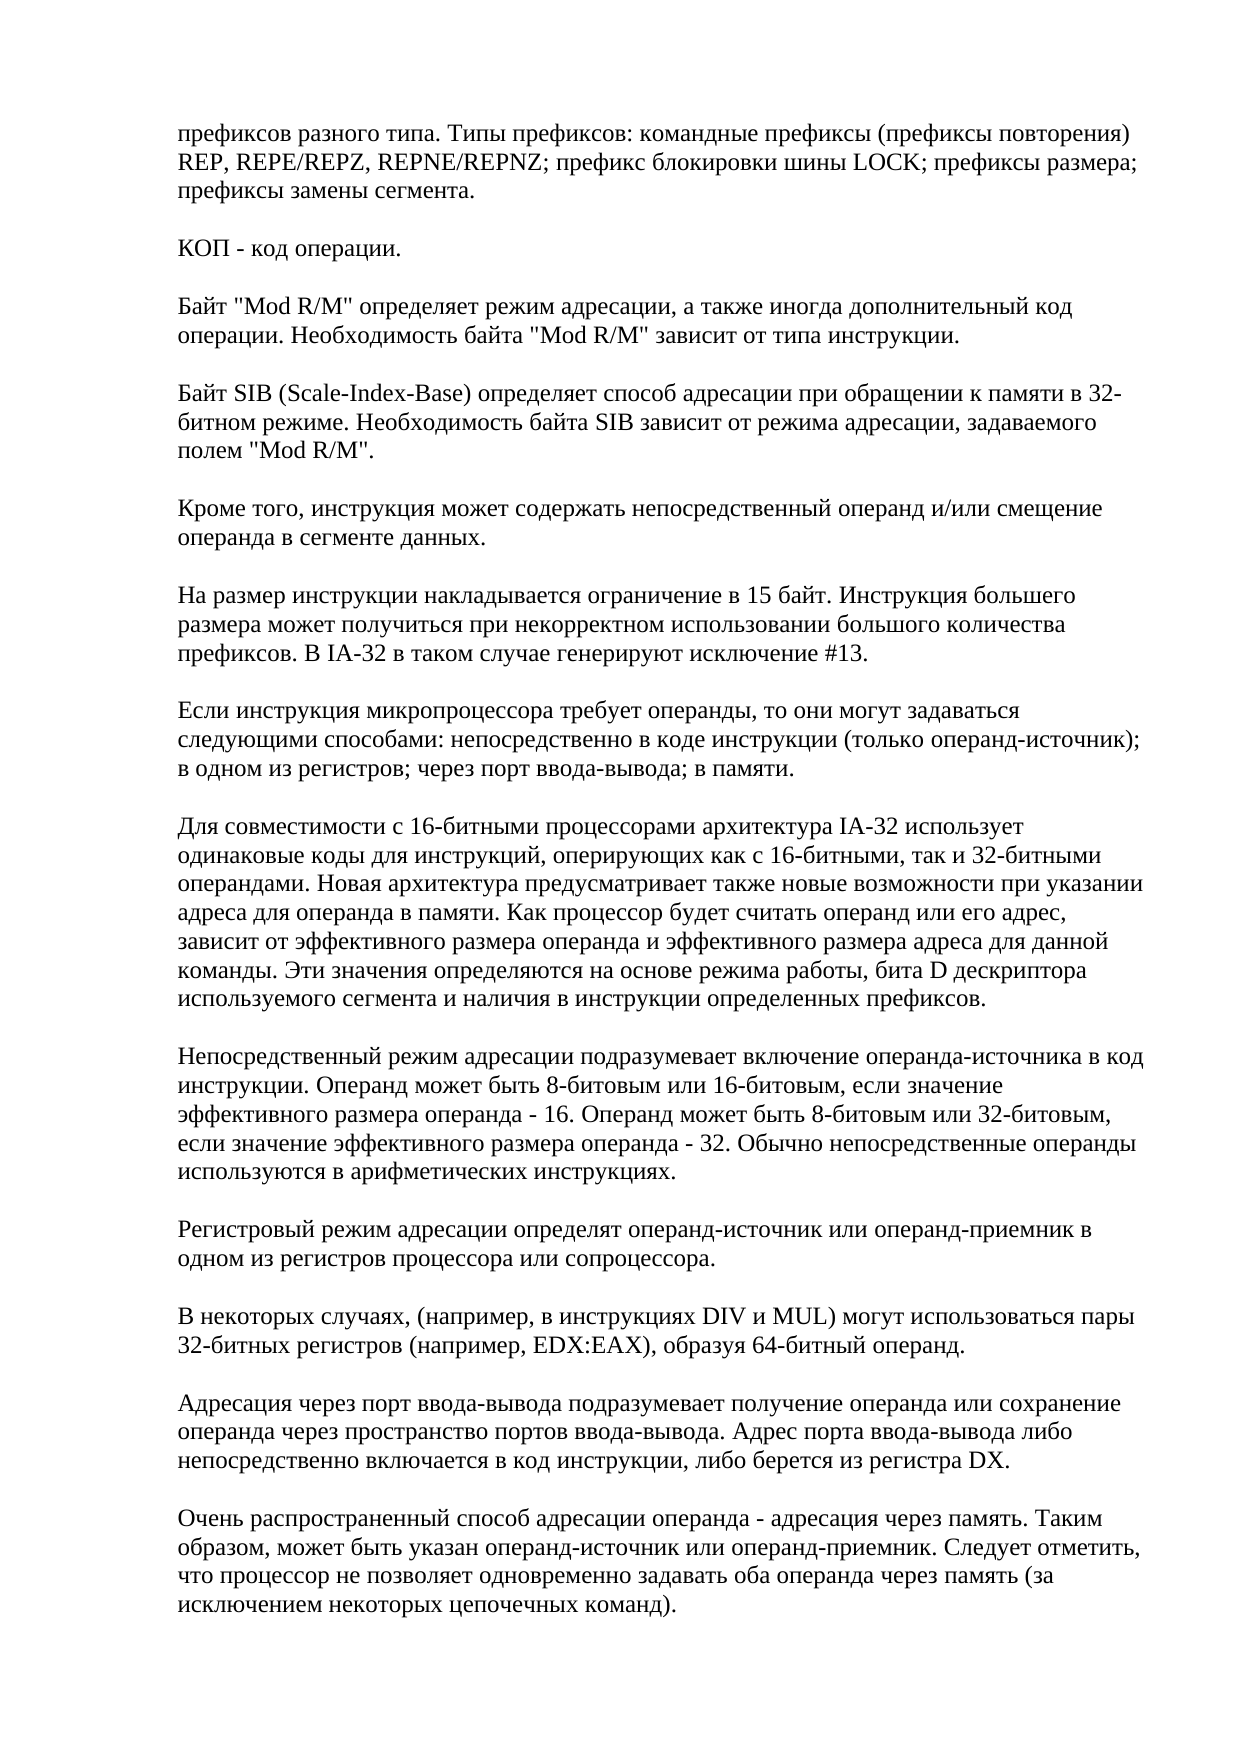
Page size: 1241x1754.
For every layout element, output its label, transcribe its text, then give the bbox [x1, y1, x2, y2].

text Байт SIB (Scale-Index-Base) определяет способ адресации при обращении к памяти в 32-битном режиме. Необходимость байта SIB зависит от режима адресации, задаваемого полем "Mod R/M". [177, 378, 1152, 464]
text Для совместимости с 16-битными процессорами архитектура IA-32 использует одинаковые коды для инструкций, оперирующих как с 16-битными, так и 32-битными операндами. Новая архитектура предусматривает также новые возможности при указании адреса для операнда в памяти. Как процессор будет считать операнд или его адрес, зависит от эффективного размера операнда и эффективного размера адреса для данной команды. Эти значения определяются на основе режима работы, бита D дескриптора используемого сегмента и наличия в инструкции определенных префиксов. [177, 811, 1152, 1012]
text Кроме того, инструкция может содержать непосредственный операнд и/или смещение операнда в сегменте данных. [177, 493, 1152, 551]
text КОП - код операции. [177, 233, 1152, 262]
text В некоторых случаях, (например, в инструкциях DIV и MUL) могут использоваться пары 32-битных регистров (например, EDX:EAX), образуя 64-битный операнд. [177, 1301, 1152, 1358]
text Непосредственный режим адресации подразумевает включение операнда-источника в код инструкции. Операнд может быть 8-битовым или 16-битовым, если значение эффективного размера операнда - 16. Операнд может быть 8-битовым или 32-битовым, если значение эффективного размера операнда - 32. Обычно непосредственные операнды используются в арифметических инструкциях. [177, 1041, 1152, 1185]
text Адресация через порт ввода-вывода подразумевает получение операнда или сохранение операнда через пространство портов ввода-вывода. Адрес порта ввода-вывода либо непосредственно включается в код инструкции, либо берется из регистра DX. [177, 1388, 1152, 1474]
text Байт "Mod R/M" определяет режим адресации, а также иногда дополнительный код операции. Необходимость байта "Mod R/M" зависит от типа инструкции. [177, 291, 1152, 349]
text На размер инструкции накладывается ограничение в 15 байт. Инструкция большего размера может получиться при некорректном использовании большого количества префиксов. В IA-32 в таком случае генерируют исключение #13. [177, 580, 1152, 666]
text Если инструкция микропроцессора требует операнды, то они могут задаваться следующими способами: непосредственно в коде инструкции (только операнд-источник); в одном из регистров; через порт ввода-вывода; в памяти. [177, 696, 1152, 782]
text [177, 118, 1152, 204]
text Регистровый режим адресации определят операнд-источник или операнд-приемник в одном из регистров процессора или сопроцессора. [177, 1214, 1152, 1272]
text Очень распространенный способ адресации операнда - адресация через память. Таким образом, может быть указан операнд-источник или операнд-приемник. Следует отметить, что процессор не позволяет одновременно задавать оба операнда через память (за исключением некоторых цепочечных команд). [177, 1503, 1152, 1618]
